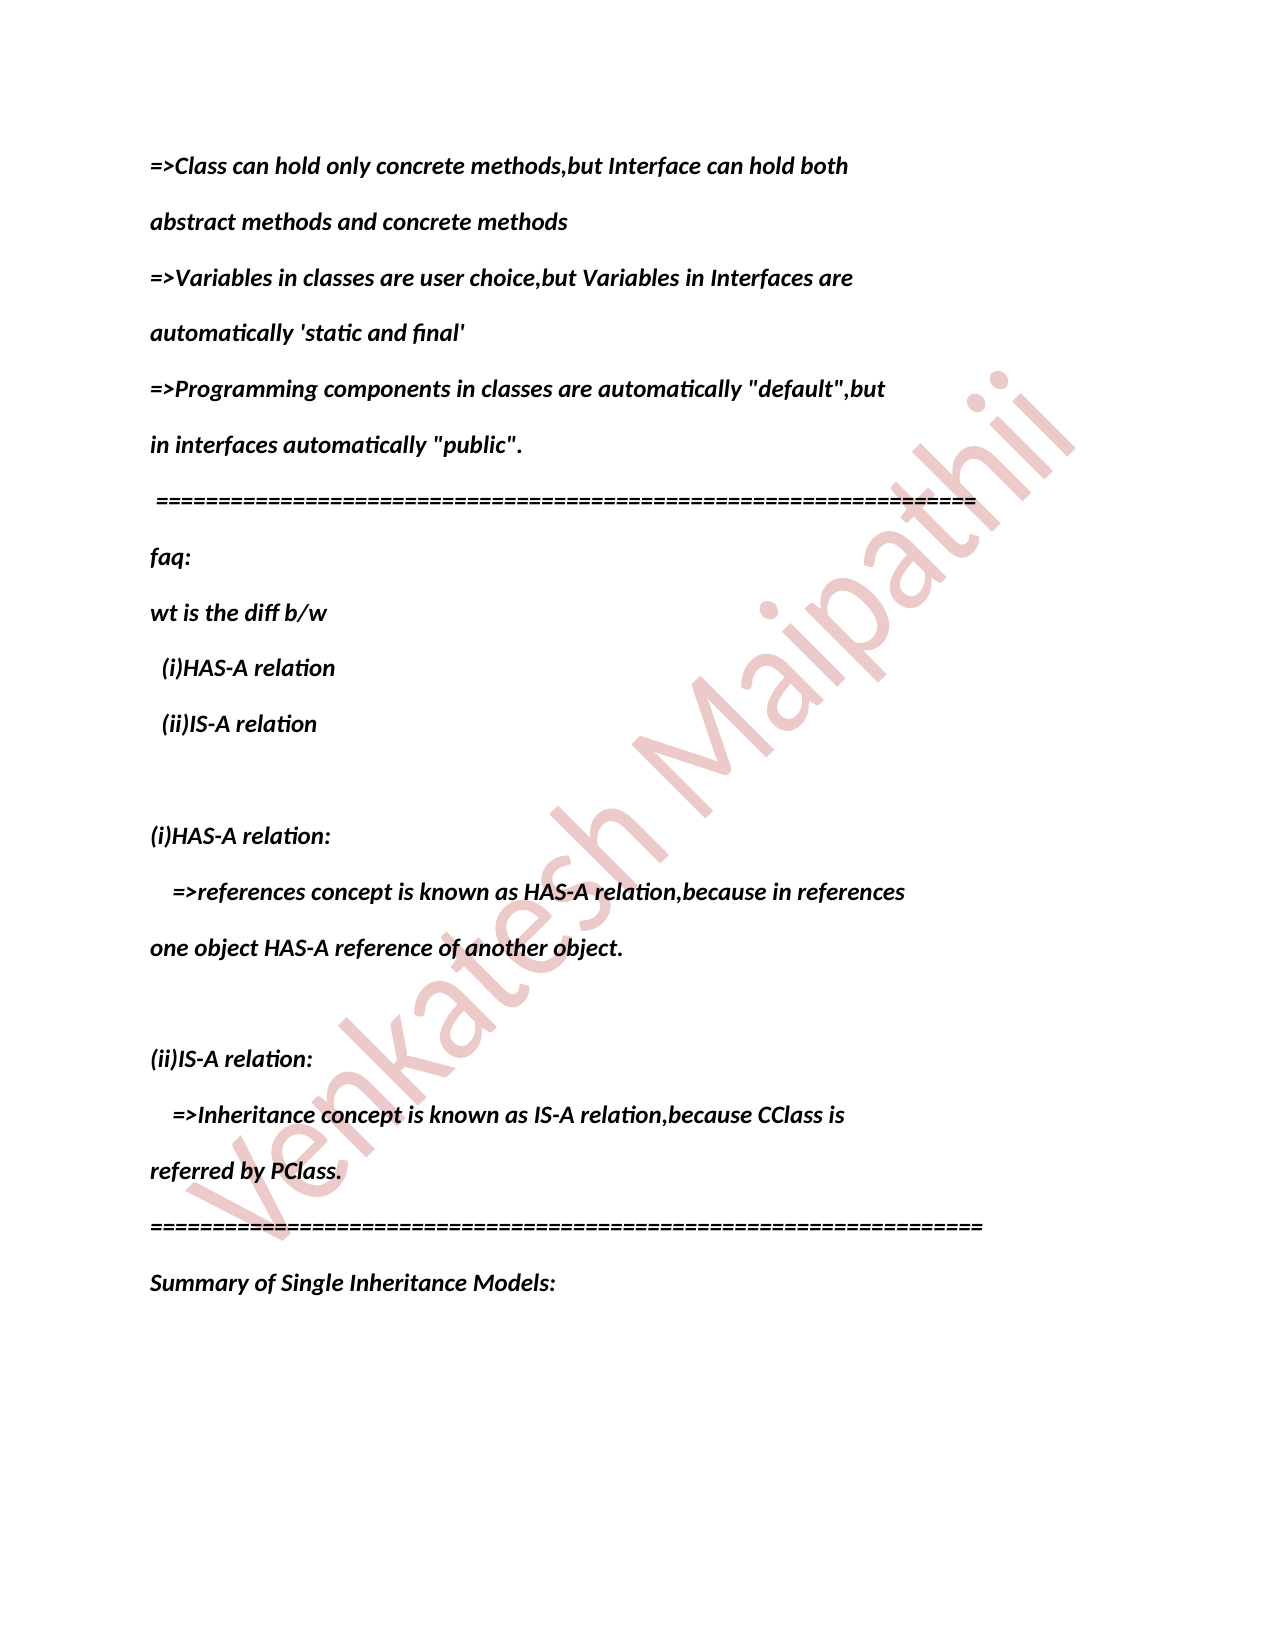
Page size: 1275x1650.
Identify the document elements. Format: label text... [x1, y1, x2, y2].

text (ii)IS-A relation [150, 708, 1125, 739]
text ================================================================== [150, 485, 1125, 516]
text (i)HAS-A relation: [150, 820, 1125, 851]
text (ii)IS-A relation: [150, 1043, 1125, 1074]
text =>Inheritance concept is known as IS-A relation,because CClass is [150, 1099, 1125, 1130]
text =>Programming components in classes are automatically "default",but [150, 373, 1125, 404]
text =>references concept is known as HAS-A relation,because in references [150, 876, 1125, 906]
text abstract methods and concrete methods [150, 206, 1125, 236]
text (i)HAS-A relation [150, 652, 1125, 683]
text Summary of Single Inheritance Models: [150, 1267, 1125, 1297]
text one object HAS-A reference of another object. [150, 932, 1125, 962]
text =================================================================== [150, 1211, 1125, 1241]
text referred by PClass. [150, 1155, 1125, 1186]
text in interfaces automatically "public". [150, 429, 1125, 460]
text faq: [150, 541, 1125, 571]
text wt is the diff b/w [150, 597, 1125, 627]
text automatically 'static and final' [150, 317, 1125, 348]
text =>Class can hold only concrete methods,but Interface can hold both [150, 150, 1125, 181]
text =>Variables in classes are user choice,but Variables in Interfaces are [150, 262, 1125, 292]
